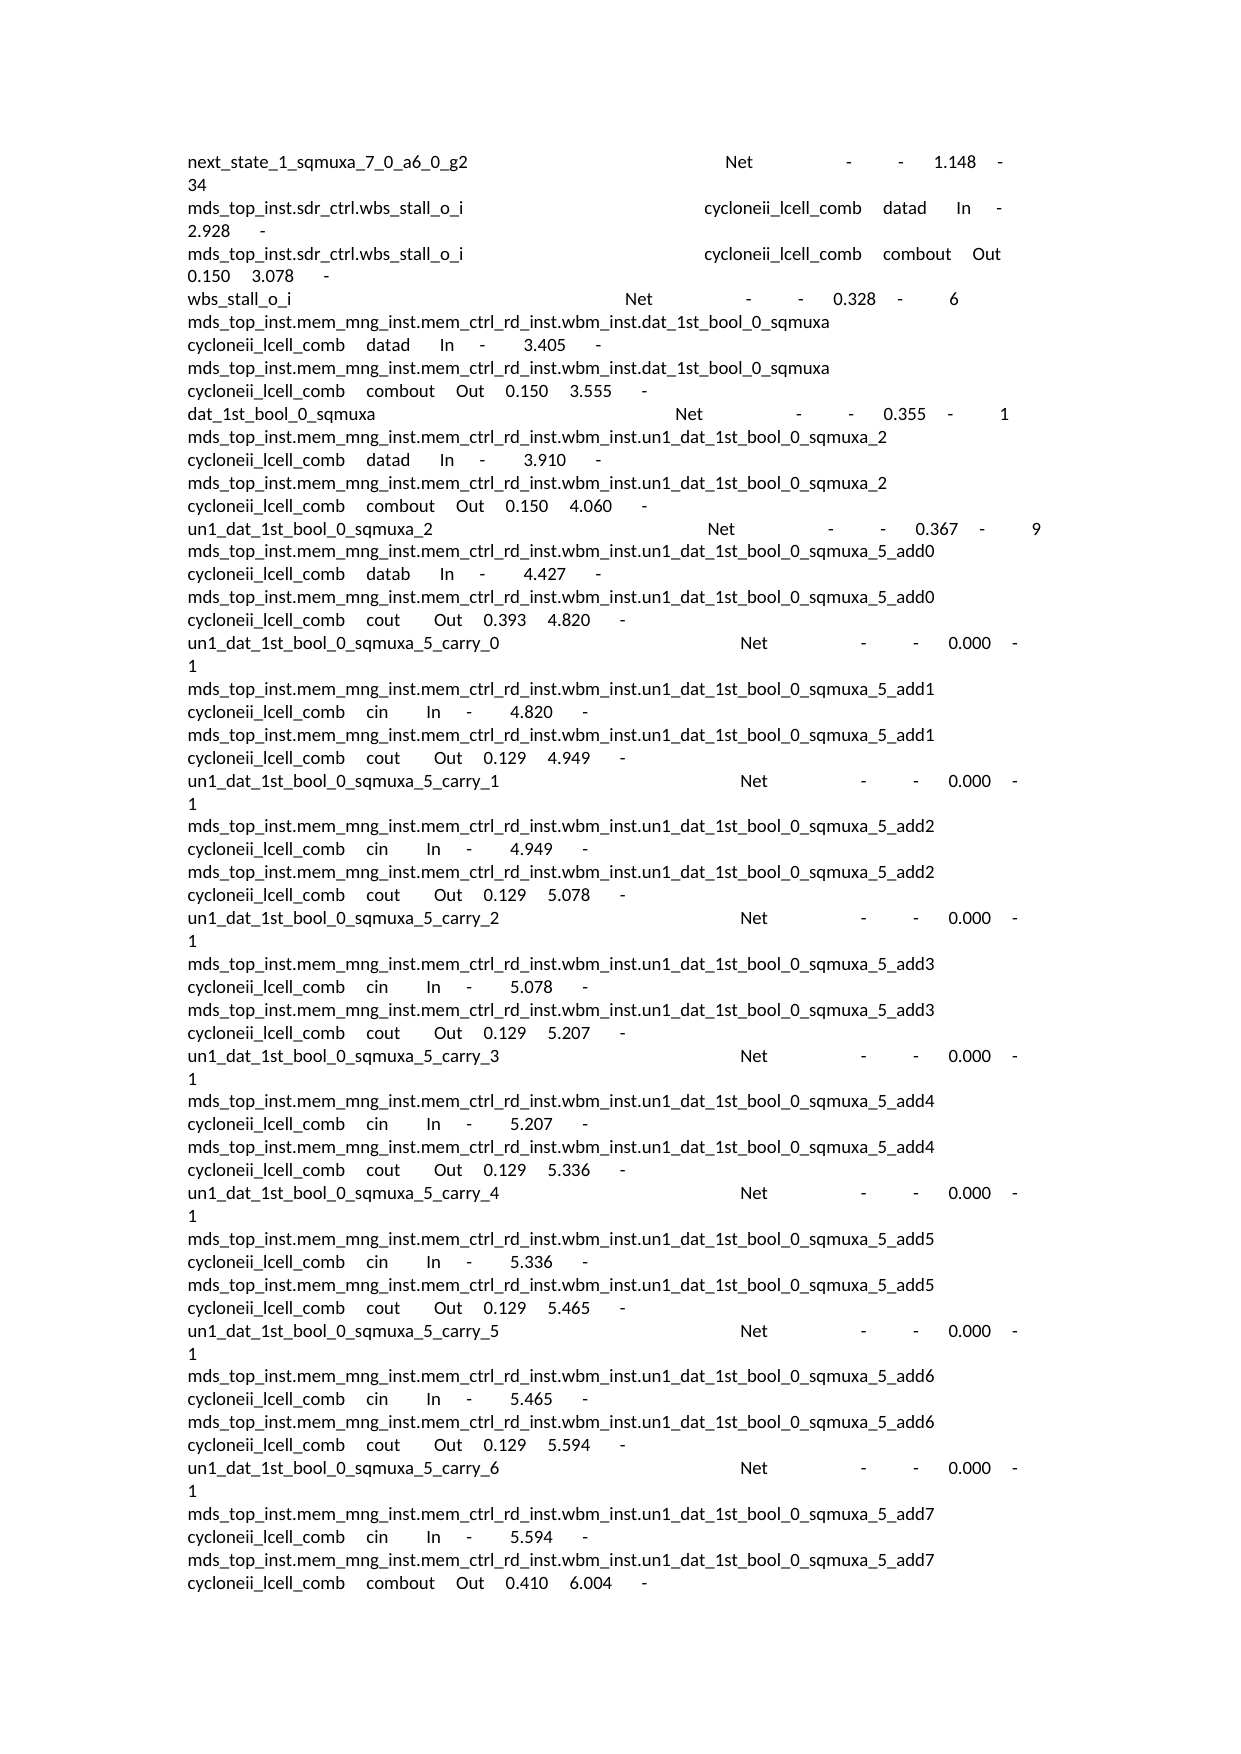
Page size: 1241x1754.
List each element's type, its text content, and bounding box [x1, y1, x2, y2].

text un1_dat_1st_bool_0_sqmuxa_5_carry_6 Net - - 0.000 - 1 [187, 1456, 1053, 1502]
text mds_top_inst.sdr_ctrl.wbs_stall_o_i cycloneii_lcell_comb datad In - 2.928 - [187, 196, 1053, 242]
text un1_dat_1st_bool_0_sqmuxa_5_carry_1 Net - - 0.000 - 1 [187, 769, 1053, 814]
text un1_dat_1st_bool_0_sqmuxa_5_carry_2 Net - - 0.000 - 1 [187, 906, 1053, 952]
text mds_top_inst.sdr_ctrl.wbs_stall_o_i cycloneii_lcell_comb combout Out 0.150 3.078 - [187, 242, 1053, 287]
text mds_top_inst.mem_mng_inst.mem_ctrl_rd_inst.wbm_inst.un1_dat_1st_bool_0_sqmuxa_5_add4 cycloneii_lcell_comb cout Out 0.129 5.336 - [187, 1135, 1053, 1181]
text un1_dat_1st_bool_0_sqmuxa_5_carry_4 Net - - 0.000 - 1 [187, 1181, 1053, 1227]
text mds_top_inst.mem_mng_inst.mem_ctrl_rd_inst.wbm_inst.un1_dat_1st_bool_0_sqmuxa_2 cycloneii_lcell_comb combout Out 0.150 4.060 - [187, 471, 1053, 517]
text mds_top_inst.mem_mng_inst.mem_ctrl_rd_inst.wbm_inst.un1_dat_1st_bool_0_sqmuxa_5_add6 cycloneii_lcell_comb cin In - 5.465 - [187, 1364, 1053, 1410]
text mds_top_inst.mem_mng_inst.mem_ctrl_rd_inst.wbm_inst.dat_1st_bool_0_sqmuxa cycloneii_lcell_comb datad In - 3.405 - [187, 310, 1053, 356]
text mds_top_inst.mem_mng_inst.mem_ctrl_rd_inst.wbm_inst.un1_dat_1st_bool_0_sqmuxa_5_add0 cycloneii_lcell_comb cout Out 0.393 4.820 - [187, 585, 1053, 631]
text mds_top_inst.mem_mng_inst.mem_ctrl_rd_inst.wbm_inst.un1_dat_1st_bool_0_sqmuxa_5_add1 cycloneii_lcell_comb cin In - 4.820 - [187, 677, 1053, 723]
text dat_1st_bool_0_sqmuxa Net - - 0.355 - 1 [187, 402, 1053, 425]
text un1_dat_1st_bool_0_sqmuxa_2 Net - - 0.367 - 9 [187, 517, 1053, 539]
text un1_dat_1st_bool_0_sqmuxa_5_carry_5 Net - - 0.000 - 1 [187, 1319, 1053, 1364]
text mds_top_inst.mem_mng_inst.mem_ctrl_rd_inst.wbm_inst.un1_dat_1st_bool_0_sqmuxa_5_add3 cycloneii_lcell_comb cout Out 0.129 5.207 - [187, 998, 1053, 1044]
text un1_dat_1st_bool_0_sqmuxa_5_carry_3 Net - - 0.000 - 1 [187, 1044, 1053, 1089]
text mds_top_inst.mem_mng_inst.mem_ctrl_rd_inst.wbm_inst.un1_dat_1st_bool_0_sqmuxa_5_add7 cycloneii_lcell_comb combout Out 0.410 6.004 - [187, 1548, 1053, 1594]
text next_state_1_sqmuxa_7_0_a6_0_g2 Net - - 1.148 - 34 [187, 150, 1053, 196]
text mds_top_inst.mem_mng_inst.mem_ctrl_rd_inst.wbm_inst.un1_dat_1st_bool_0_sqmuxa_5_add0 cycloneii_lcell_comb datab In - 4.427 - [187, 539, 1053, 585]
text wbs_stall_o_i Net - - 0.328 - 6 [187, 287, 1053, 310]
text mds_top_inst.mem_mng_inst.mem_ctrl_rd_inst.wbm_inst.un1_dat_1st_bool_0_sqmuxa_2 cycloneii_lcell_comb datad In - 3.910 - [187, 425, 1053, 471]
text mds_top_inst.mem_mng_inst.mem_ctrl_rd_inst.wbm_inst.un1_dat_1st_bool_0_sqmuxa_5_add3 cycloneii_lcell_comb cin In - 5.078 - [187, 952, 1053, 998]
text mds_top_inst.mem_mng_inst.mem_ctrl_rd_inst.wbm_inst.un1_dat_1st_bool_0_sqmuxa_5_add2 cycloneii_lcell_comb cin In - 4.949 - [187, 814, 1053, 860]
text mds_top_inst.mem_mng_inst.mem_ctrl_rd_inst.wbm_inst.un1_dat_1st_bool_0_sqmuxa_5_add5 cycloneii_lcell_comb cin In - 5.336 - [187, 1227, 1053, 1273]
text mds_top_inst.mem_mng_inst.mem_ctrl_rd_inst.wbm_inst.un1_dat_1st_bool_0_sqmuxa_5_add1 cycloneii_lcell_comb cout Out 0.129 4.949 - [187, 723, 1053, 769]
text un1_dat_1st_bool_0_sqmuxa_5_carry_0 Net - - 0.000 - 1 [187, 631, 1053, 677]
text mds_top_inst.mem_mng_inst.mem_ctrl_rd_inst.wbm_inst.un1_dat_1st_bool_0_sqmuxa_5_add5 cycloneii_lcell_comb cout Out 0.129 5.465 - [187, 1273, 1053, 1319]
text mds_top_inst.mem_mng_inst.mem_ctrl_rd_inst.wbm_inst.dat_1st_bool_0_sqmuxa cycloneii_lcell_comb combout Out 0.150 3.555 - [187, 356, 1053, 402]
text mds_top_inst.mem_mng_inst.mem_ctrl_rd_inst.wbm_inst.un1_dat_1st_bool_0_sqmuxa_5_add7 cycloneii_lcell_comb cin In - 5.594 - [187, 1502, 1053, 1548]
text mds_top_inst.mem_mng_inst.mem_ctrl_rd_inst.wbm_inst.un1_dat_1st_bool_0_sqmuxa_5_add2 cycloneii_lcell_comb cout Out 0.129 5.078 - [187, 860, 1053, 906]
text mds_top_inst.mem_mng_inst.mem_ctrl_rd_inst.wbm_inst.un1_dat_1st_bool_0_sqmuxa_5_add4 cycloneii_lcell_comb cin In - 5.207 - [187, 1089, 1053, 1135]
text mds_top_inst.mem_mng_inst.mem_ctrl_rd_inst.wbm_inst.un1_dat_1st_bool_0_sqmuxa_5_add6 cycloneii_lcell_comb cout Out 0.129 5.594 - [187, 1410, 1053, 1456]
